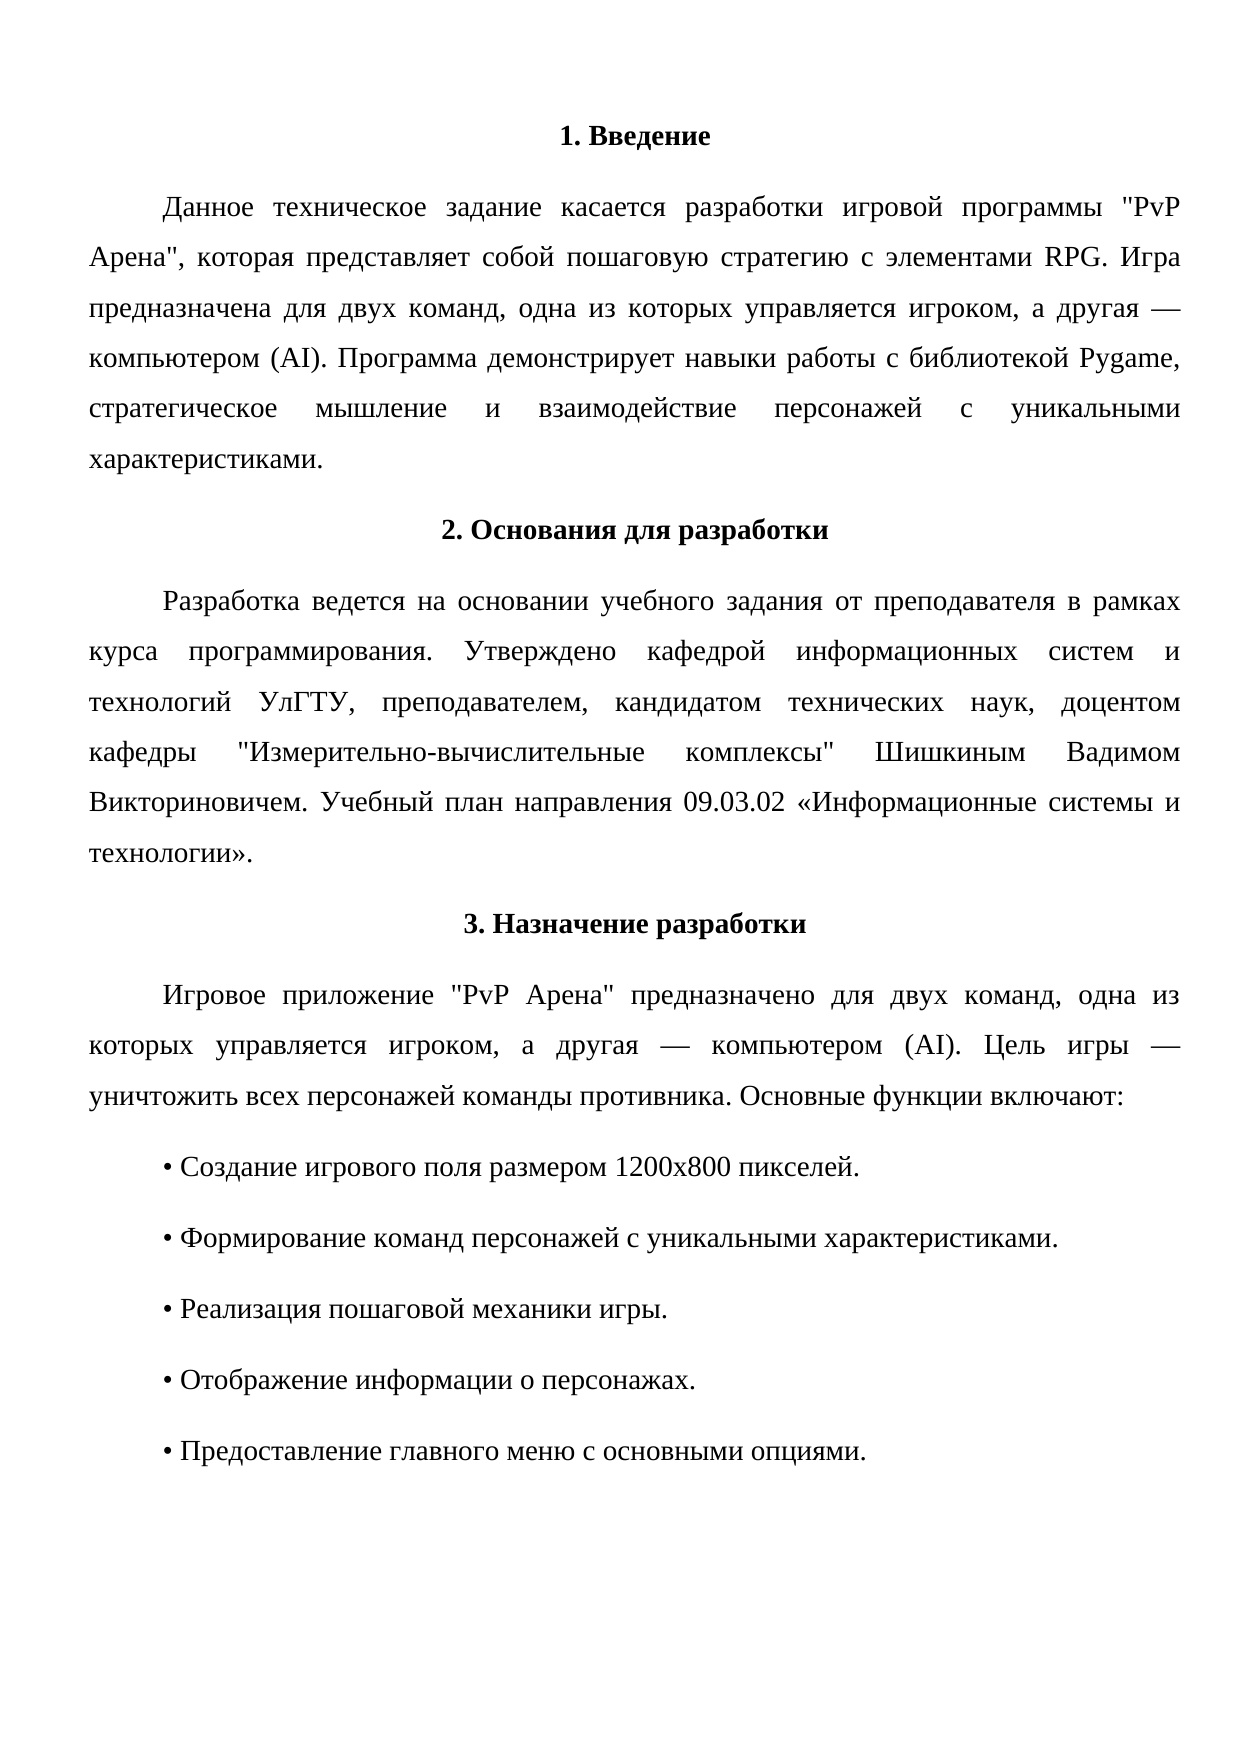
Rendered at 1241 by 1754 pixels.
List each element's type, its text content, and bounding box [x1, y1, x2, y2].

text • Создание игрового поля размером 1200x800 пикселей. [89, 1149, 1181, 1182]
text 1. Введение [89, 118, 1181, 152]
text 2. Основания для разработки [89, 512, 1181, 546]
text • Формирование команд персонажей с уникальными характеристиками. [89, 1220, 1181, 1253]
text Игровое приложение "PvP Арена" предназначено для двух команд, одна из которых управляется игроком, а другая — компьютером (AI). Цель игры — уничтожить всех персонажей команды противника. Основные функции включают: [89, 977, 1181, 1111]
text Данное техническое задание касается разработки игровой программы "PvP Арена", которая представляет собой пошаговую стратегию с элементами RPG. Игра предназначена для двух команд, одна из которых управляется игроком, а другая — компьютером (AI). Программа демонстрирует навыки работы с библиотекой Pygame, стратегическое мышление и взаимодействие персонажей с уникальными характеристиками. [89, 189, 1181, 474]
text • Реализация пошаговой механики игры. [89, 1291, 1181, 1324]
text • Предоставление главного меню с основными опциями. [89, 1433, 1181, 1467]
text Разработка ведется на основании учебного задания от преподавателя в рамках курса программирования. Утверждено кафедрой информационных систем и технологий УлГТУ, преподавателем, кандидатом технических наук, доцентом кафедры "Измерительно-вычислительные комплексы" Шишкиным Вадимом Викториновичем. Учебный план направления 09.03.02 «Информационные системы и технологии». [89, 583, 1181, 868]
text 3. Назначение разработки [89, 906, 1181, 939]
text • Отображение информации о персонажах. [89, 1362, 1181, 1396]
